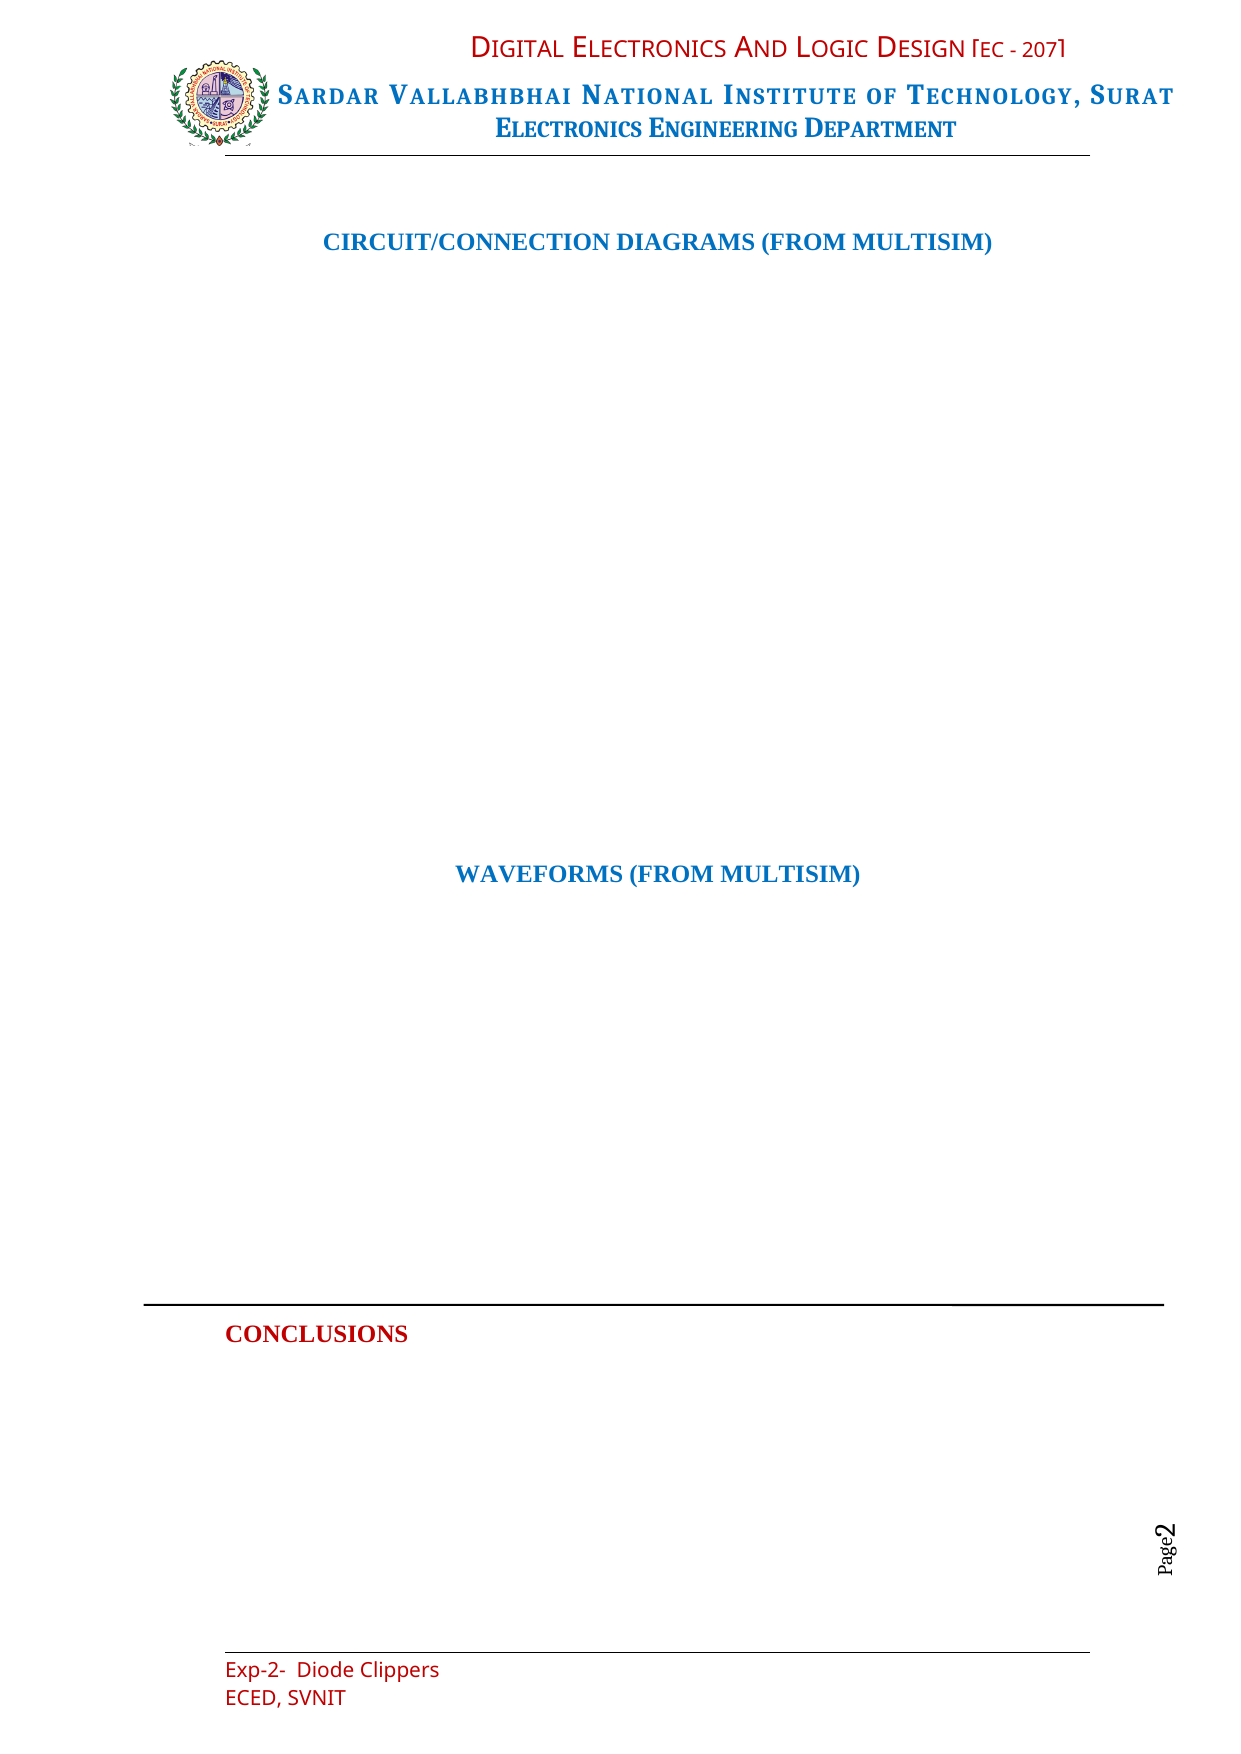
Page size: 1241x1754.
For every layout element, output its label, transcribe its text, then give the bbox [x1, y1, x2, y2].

picture [169, 60, 270, 146]
text Circuit/connection diagrams (fROM multisim) [225, 227, 1090, 256]
text waveforms (fROM multisim) [225, 859, 1090, 888]
text Conclusions [225, 1319, 1090, 1348]
